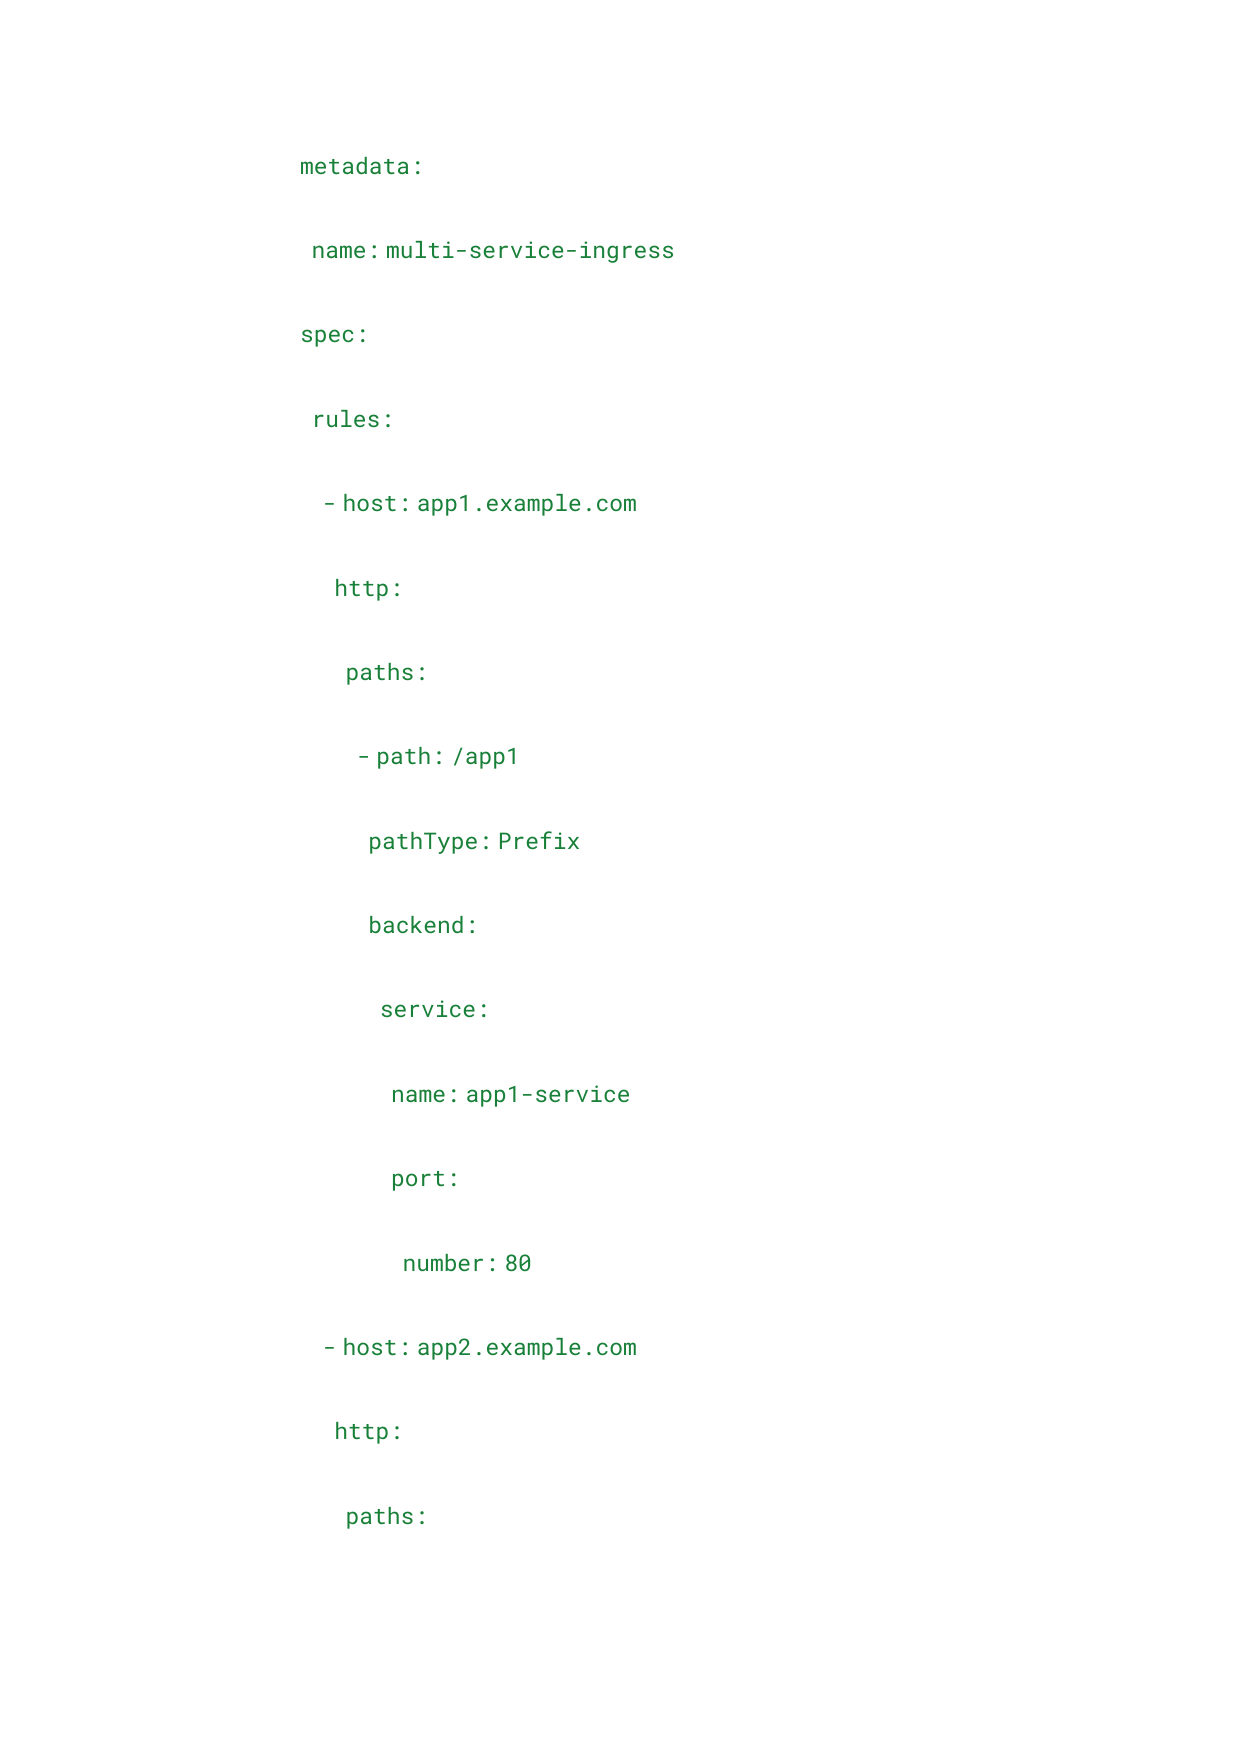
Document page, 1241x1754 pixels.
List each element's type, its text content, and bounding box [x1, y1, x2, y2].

text - path: /app1 [300, 741, 1090, 771]
text - host: app1.example.com [300, 487, 1090, 518]
text name: multi-service-ingress [300, 234, 1090, 264]
text port: [300, 1162, 1090, 1193]
text paths: [300, 656, 1090, 686]
text metadata: [300, 150, 1090, 180]
text http: [300, 1416, 1090, 1446]
text http: [300, 572, 1090, 602]
text pathType: Prefix [300, 825, 1090, 855]
text paths: [300, 1500, 1090, 1530]
text backend: [300, 909, 1090, 939]
text service: [300, 994, 1090, 1024]
text name: app1-service [300, 1078, 1090, 1108]
text rules: [300, 403, 1090, 433]
text number: 80 [300, 1247, 1090, 1277]
text - host: app2.example.com [300, 1331, 1090, 1361]
text spec: [300, 319, 1090, 349]
